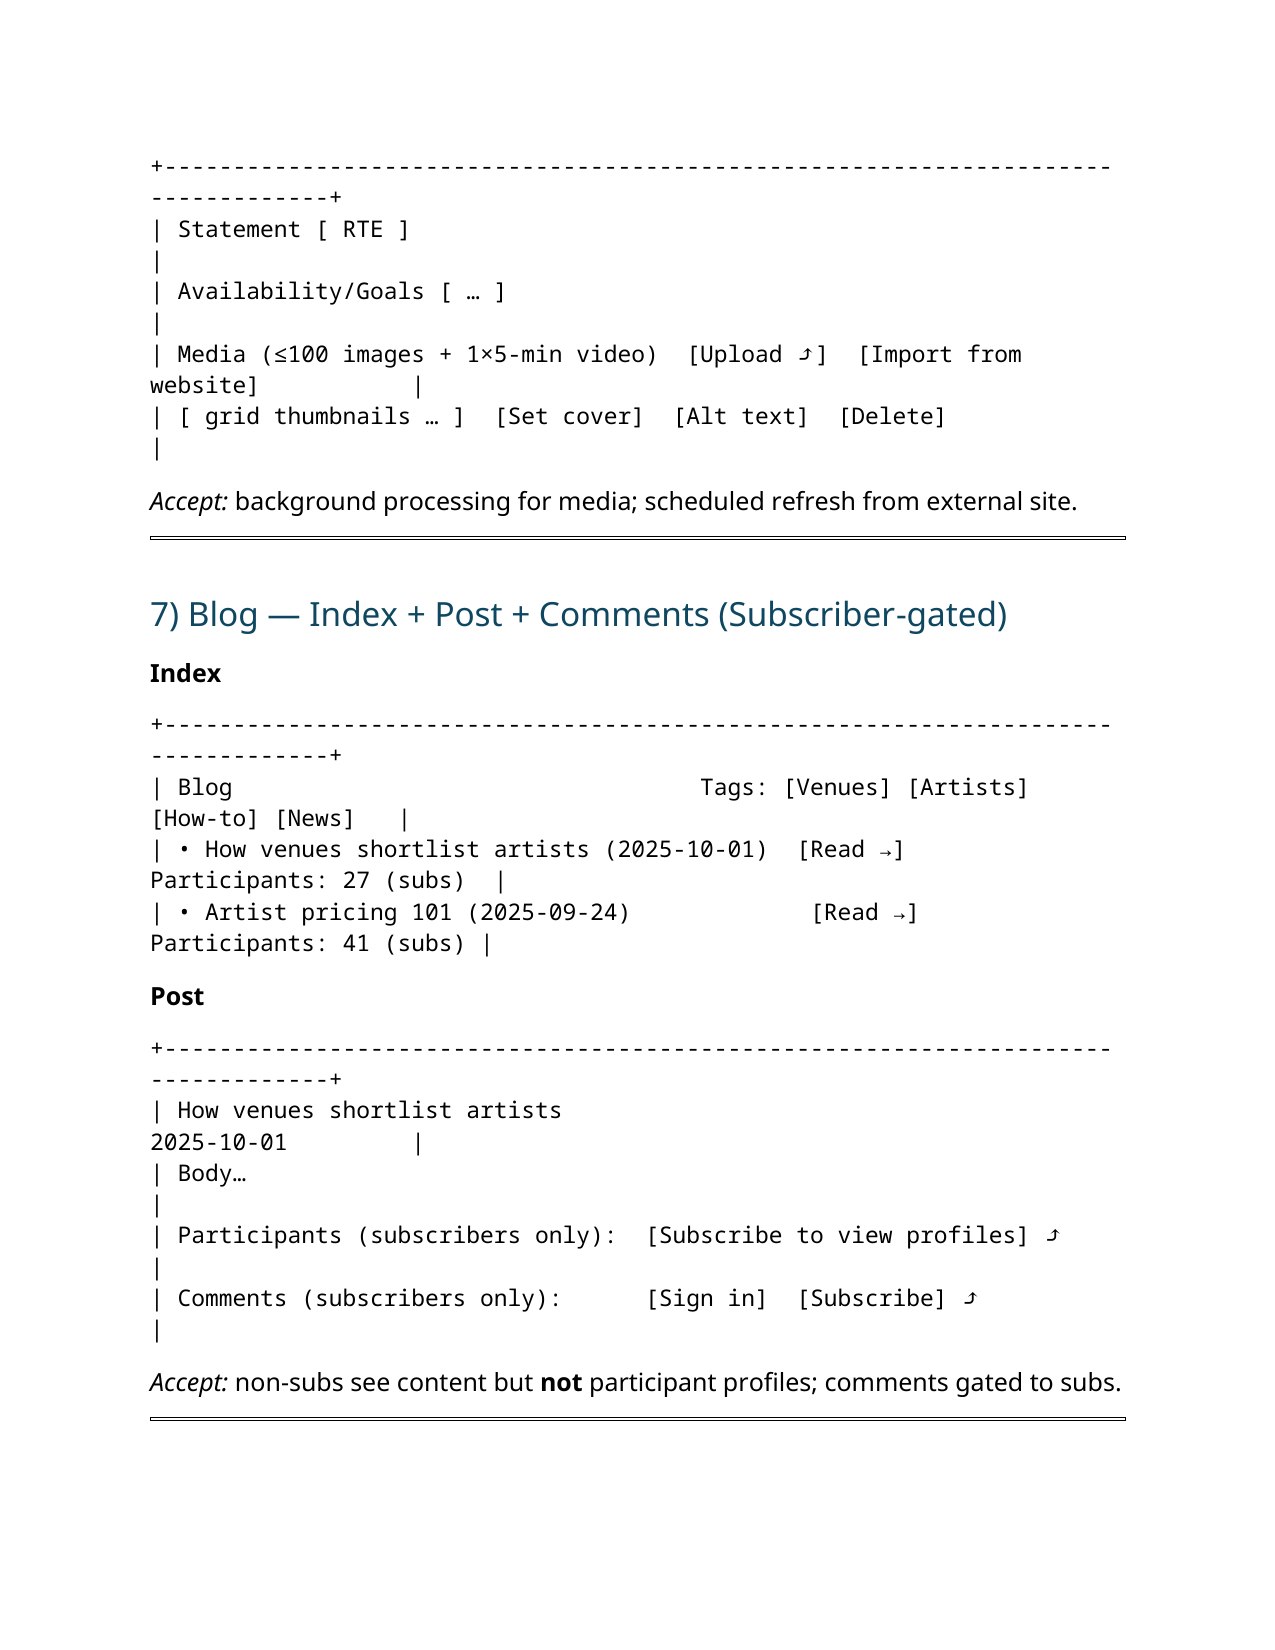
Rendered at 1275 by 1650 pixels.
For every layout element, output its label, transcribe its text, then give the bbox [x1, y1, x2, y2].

text Accept: background processing for media; scheduled refresh from external site. [150, 483, 1125, 517]
subtitle 7) Blog — Index + Post + Comments (Subscriber‑gated) [150, 591, 1125, 636]
text Index [150, 655, 1125, 689]
text Post [150, 979, 1125, 1013]
text +----------------------------------------------------------------------------------+ | Blog Tags: [Venues] [Artists] [How‑to] [News] | | • How venues shortlist artists (2025‑10‑01) [Read →] Participants: 27 (subs) | | • Artist pricing 101 (2025‑09‑24) [Read →] Participants: 41 (subs) | [150, 708, 1125, 958]
text Accept: non‑subs see content but not participant profiles; comments gated to subs. [150, 1365, 1125, 1399]
text +----------------------------------------------------------------------------------+ | How venues shortlist artists 2025‑10‑01 | | Body… | | Participants (subscribers only): [Subscribe to view profiles] ⤴ | | Comments (subscribers only): [Sign in] [Subscribe] ⤴ | [150, 1032, 1125, 1344]
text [150, 150, 1125, 462]
